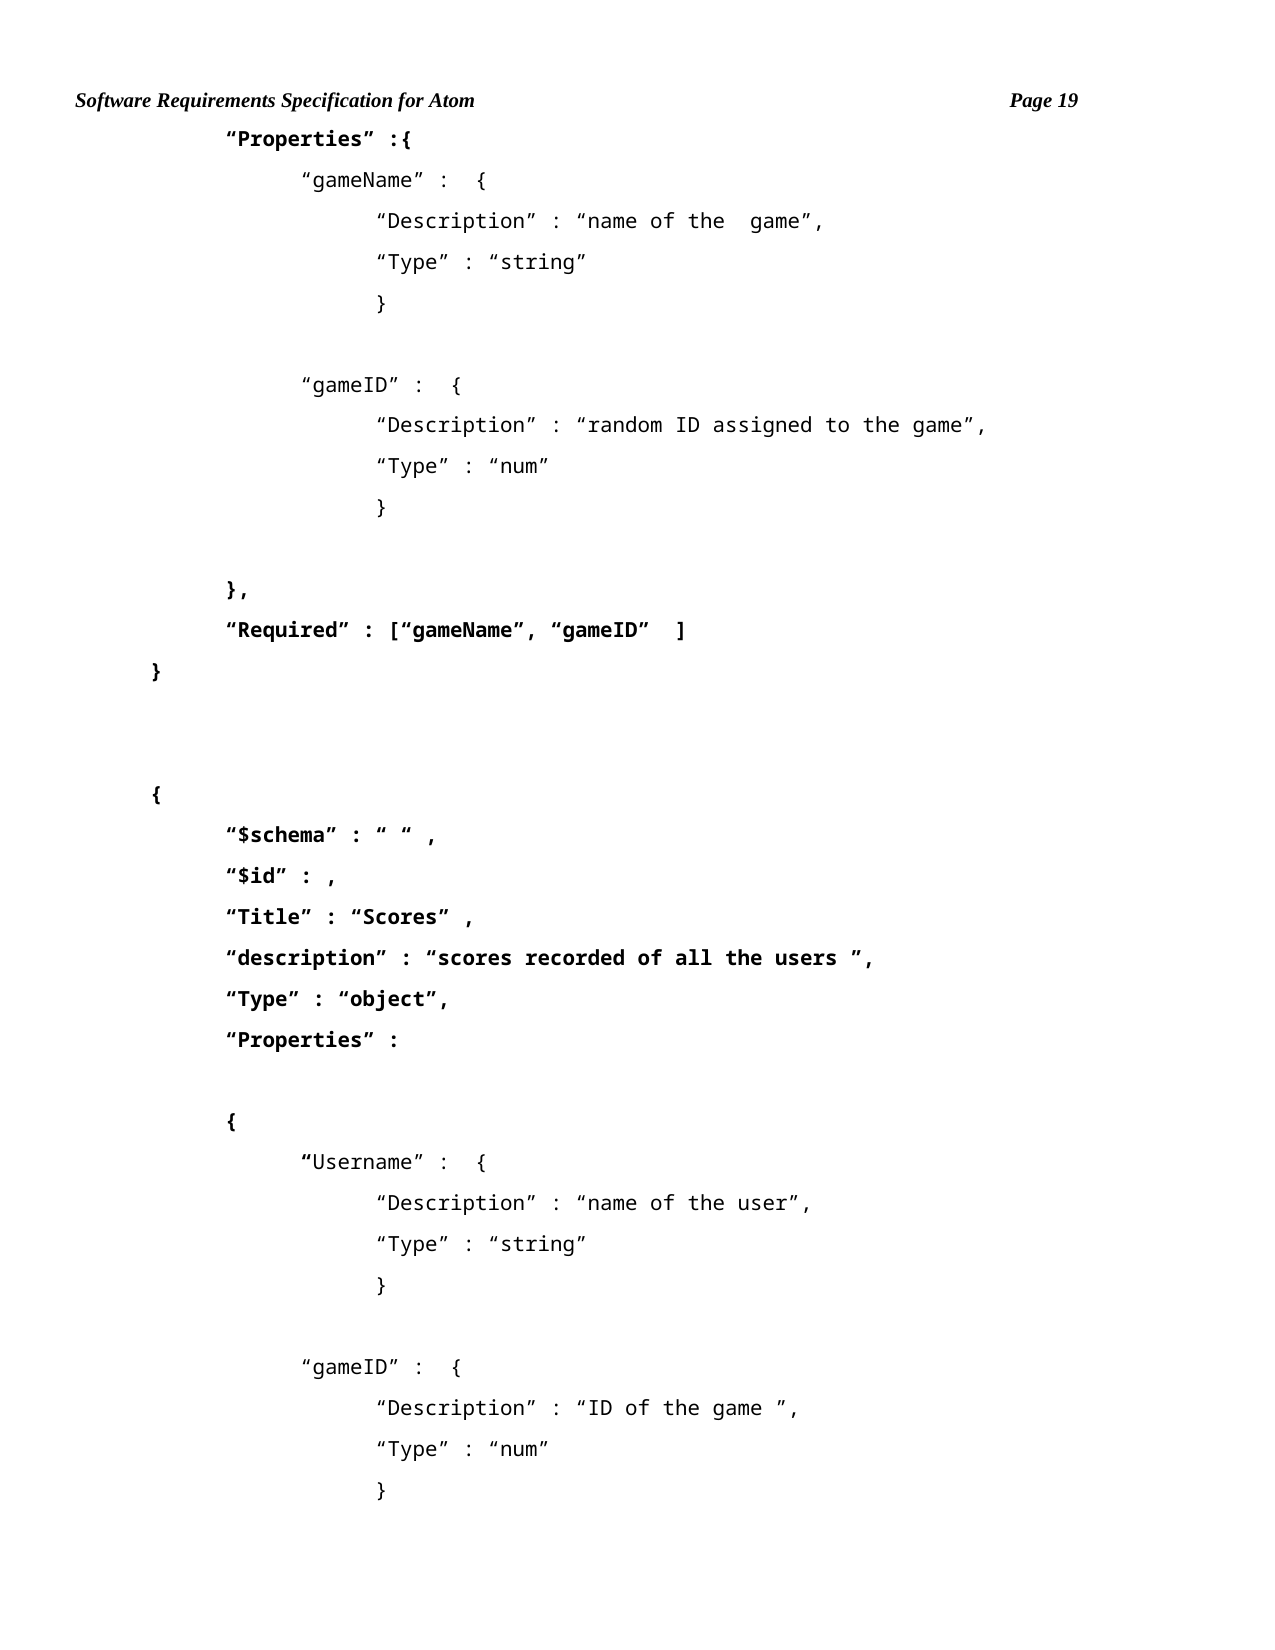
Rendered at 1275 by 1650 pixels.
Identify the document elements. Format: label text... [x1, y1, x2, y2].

text “$id” : , [75, 861, 1200, 889]
text “Properties” : [75, 1025, 1200, 1053]
text } [300, 288, 1200, 316]
text “gameID” : { [75, 370, 1200, 398]
text } [75, 656, 1200, 685]
text } [300, 1270, 1200, 1299]
text }, [150, 574, 1200, 603]
text { [75, 1107, 1200, 1135]
text “Title” : “Scores” , [75, 902, 1200, 930]
text “Description” : “ID of the game ”, [300, 1393, 1200, 1422]
text “Type” : “string” [300, 247, 1200, 275]
text “Type” : “object”, [75, 984, 1200, 1012]
text “Type” : “num” [300, 1434, 1200, 1462]
text “Required” : [“gameName”, “gameID” ] [150, 615, 1200, 644]
text “Description” : “name of the game”, [300, 206, 1200, 234]
text “$schema” : “ “ , [75, 820, 1200, 848]
text “gameName” : { [225, 165, 1200, 193]
text } [300, 492, 1200, 521]
text } [300, 1475, 1200, 1503]
text { [75, 779, 1200, 807]
text “Type” : “num” [300, 452, 1200, 480]
text “Description” : “name of the user”, [300, 1188, 1200, 1217]
text “Type” : “string” [300, 1229, 1200, 1258]
text “Description” : “random ID assigned to the game”, [300, 411, 1200, 439]
text “gameID” : { [75, 1352, 1200, 1381]
text “Username” : { [75, 1147, 1200, 1176]
text “description” : “scores recorded of all the users ”, [75, 943, 1200, 971]
text “Properties” :{ [75, 124, 1200, 152]
